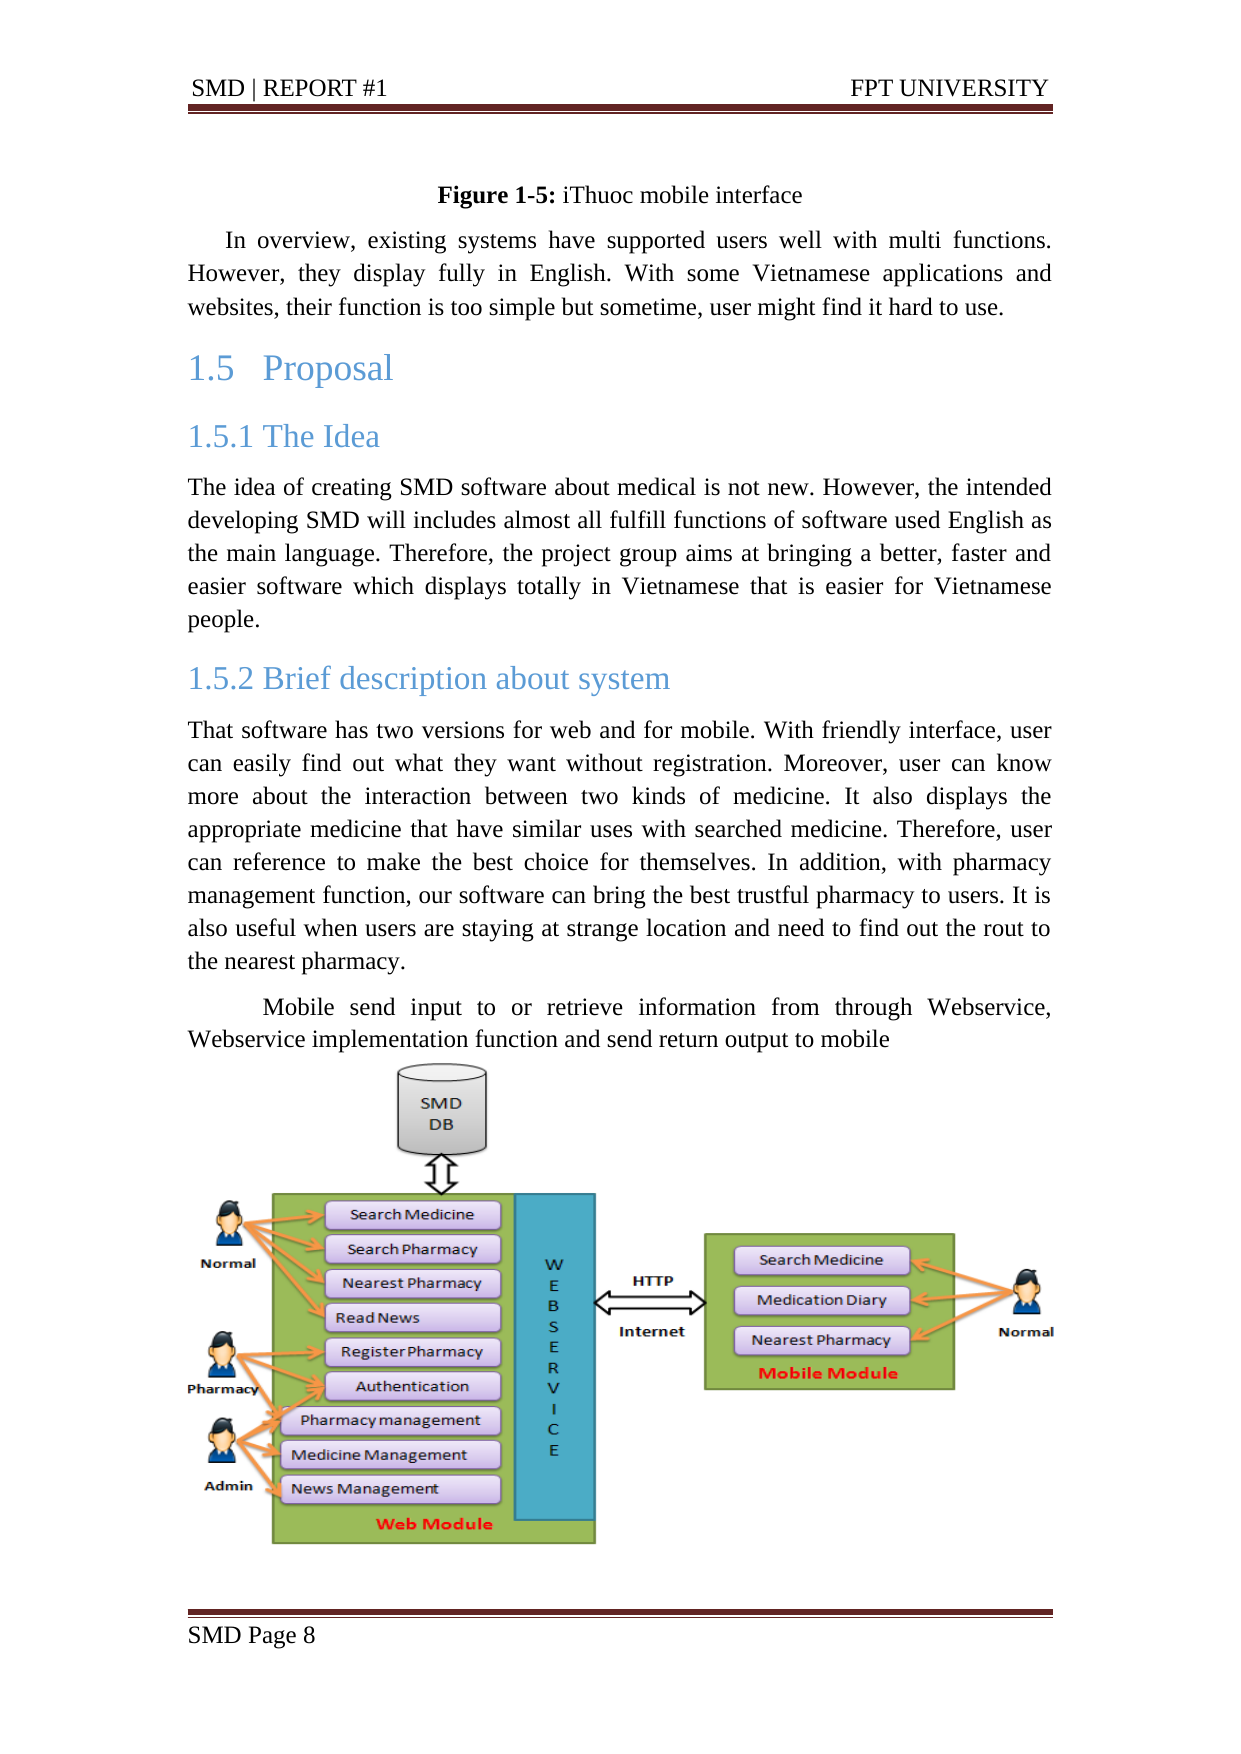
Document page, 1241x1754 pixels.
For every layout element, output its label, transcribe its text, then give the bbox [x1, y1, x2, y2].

text Mobile send input to or retrieve information from through Webservice, Webservice implementation function and send return output to mobile [187, 992, 1053, 1053]
subtitle Brief description about system [187, 658, 1053, 697]
text In overview, existing systems have supported users well with multi functions. However, they display fully in English. With some Vietnamese applications and websites, their function is too simple but sometime, user might find it hard to use. [187, 226, 1053, 320]
subtitle The Idea [187, 416, 1053, 454]
text That software has two versions for web and for mobile. With friendly interface, user can easily find out what they want without registration. Moreover, user can know more about the interaction between two kinds of medicine. It also displays the appropriate medicine that have similar uses with searched medicine. Therefore, user can reference to make the best choice for themselves. In addition, with pharmacy management function, our software can bring the best trustful pharmacy to users. It is also useful when users are staying at strange location and need to find out the rout to the nearest pharmacy. [187, 715, 1053, 975]
subtitle Proposal [187, 345, 1053, 388]
text The idea of creating SMD software about medical is not new. However, the intended developing SMD will includes almost all fulfill functions of software used English as the main language. Therefore, the project group aims at bringing a better, faster and easier software which displays totally in Vietnamese that is easier for Vietnamese people. [187, 472, 1053, 633]
picture [187, 1057, 1058, 1560]
text Figure 1-5: iThuoc mobile interface [187, 180, 1053, 209]
